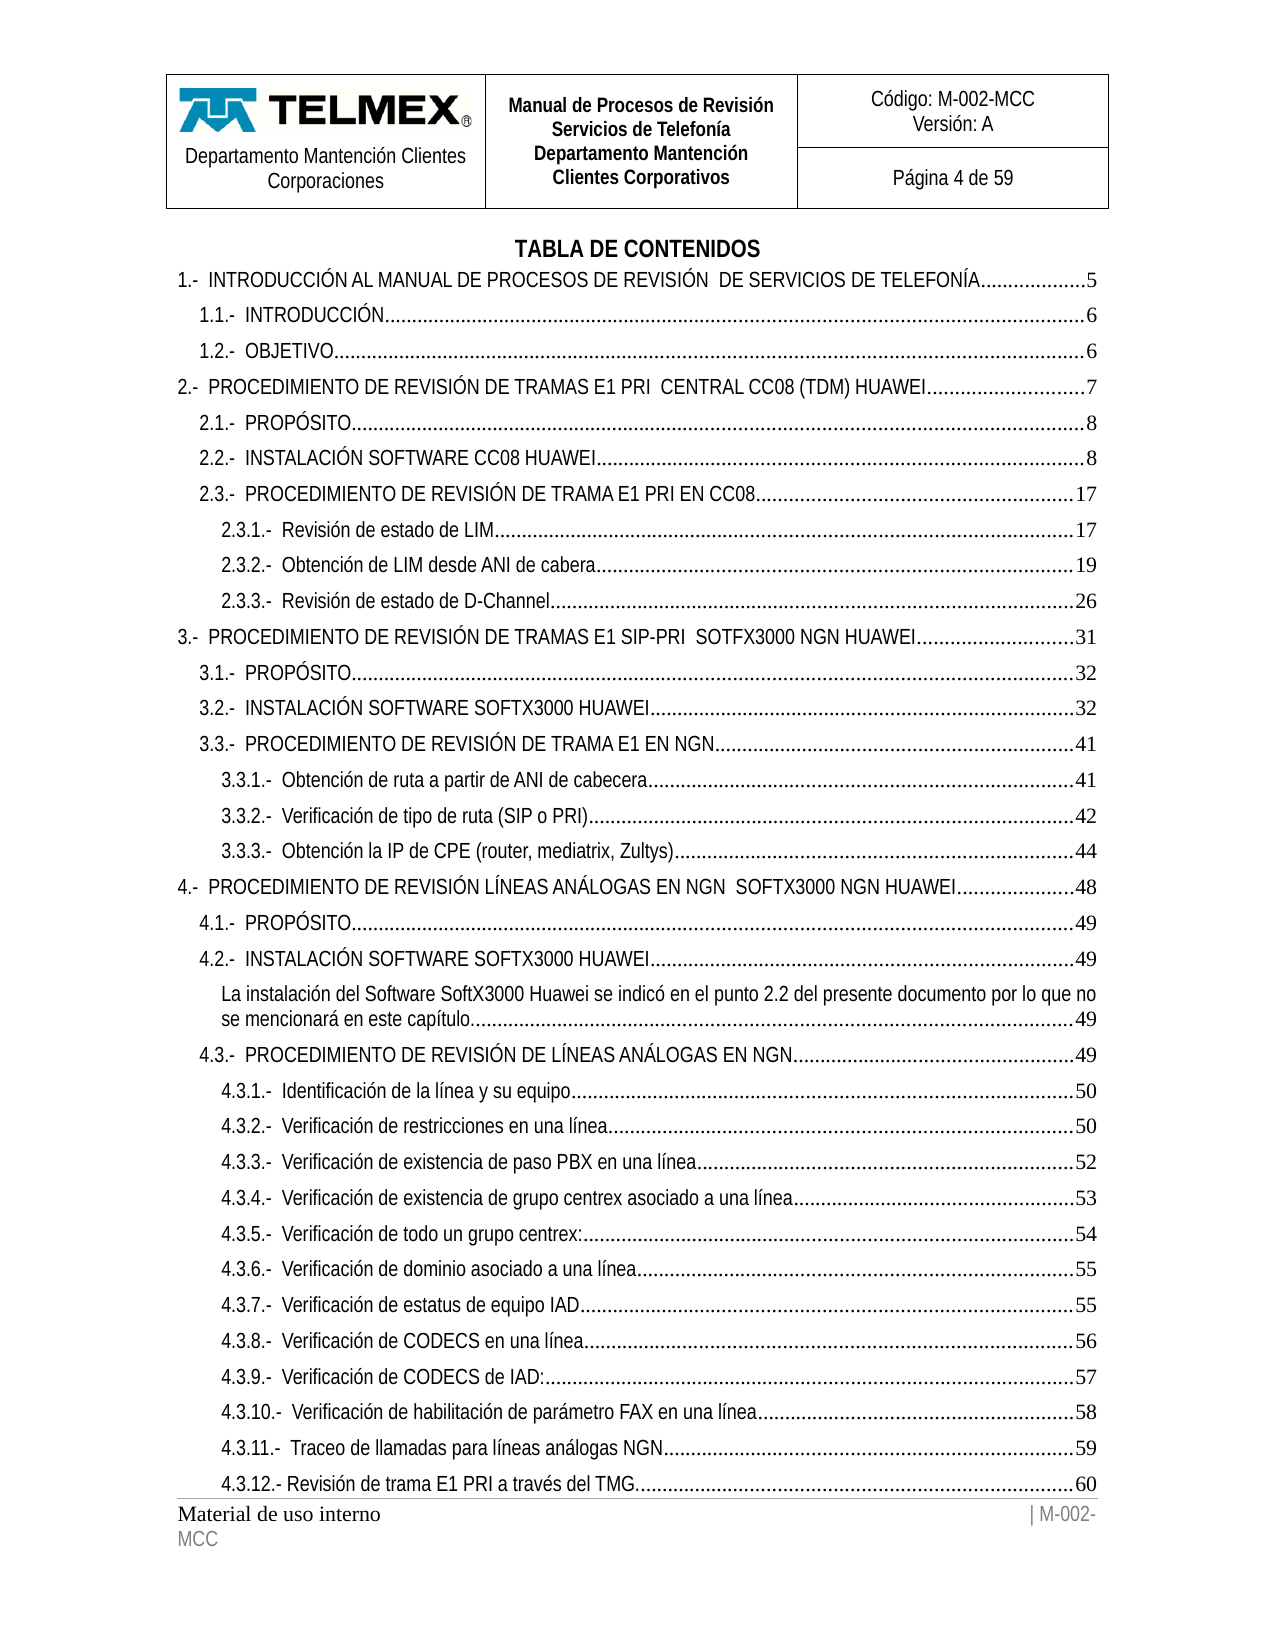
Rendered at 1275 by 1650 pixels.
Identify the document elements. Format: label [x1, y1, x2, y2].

picture [221, 119, 242, 132]
picture [193, 99, 242, 118]
picture [194, 119, 215, 132]
picture [243, 88, 472, 132]
picture [179, 102, 193, 130]
